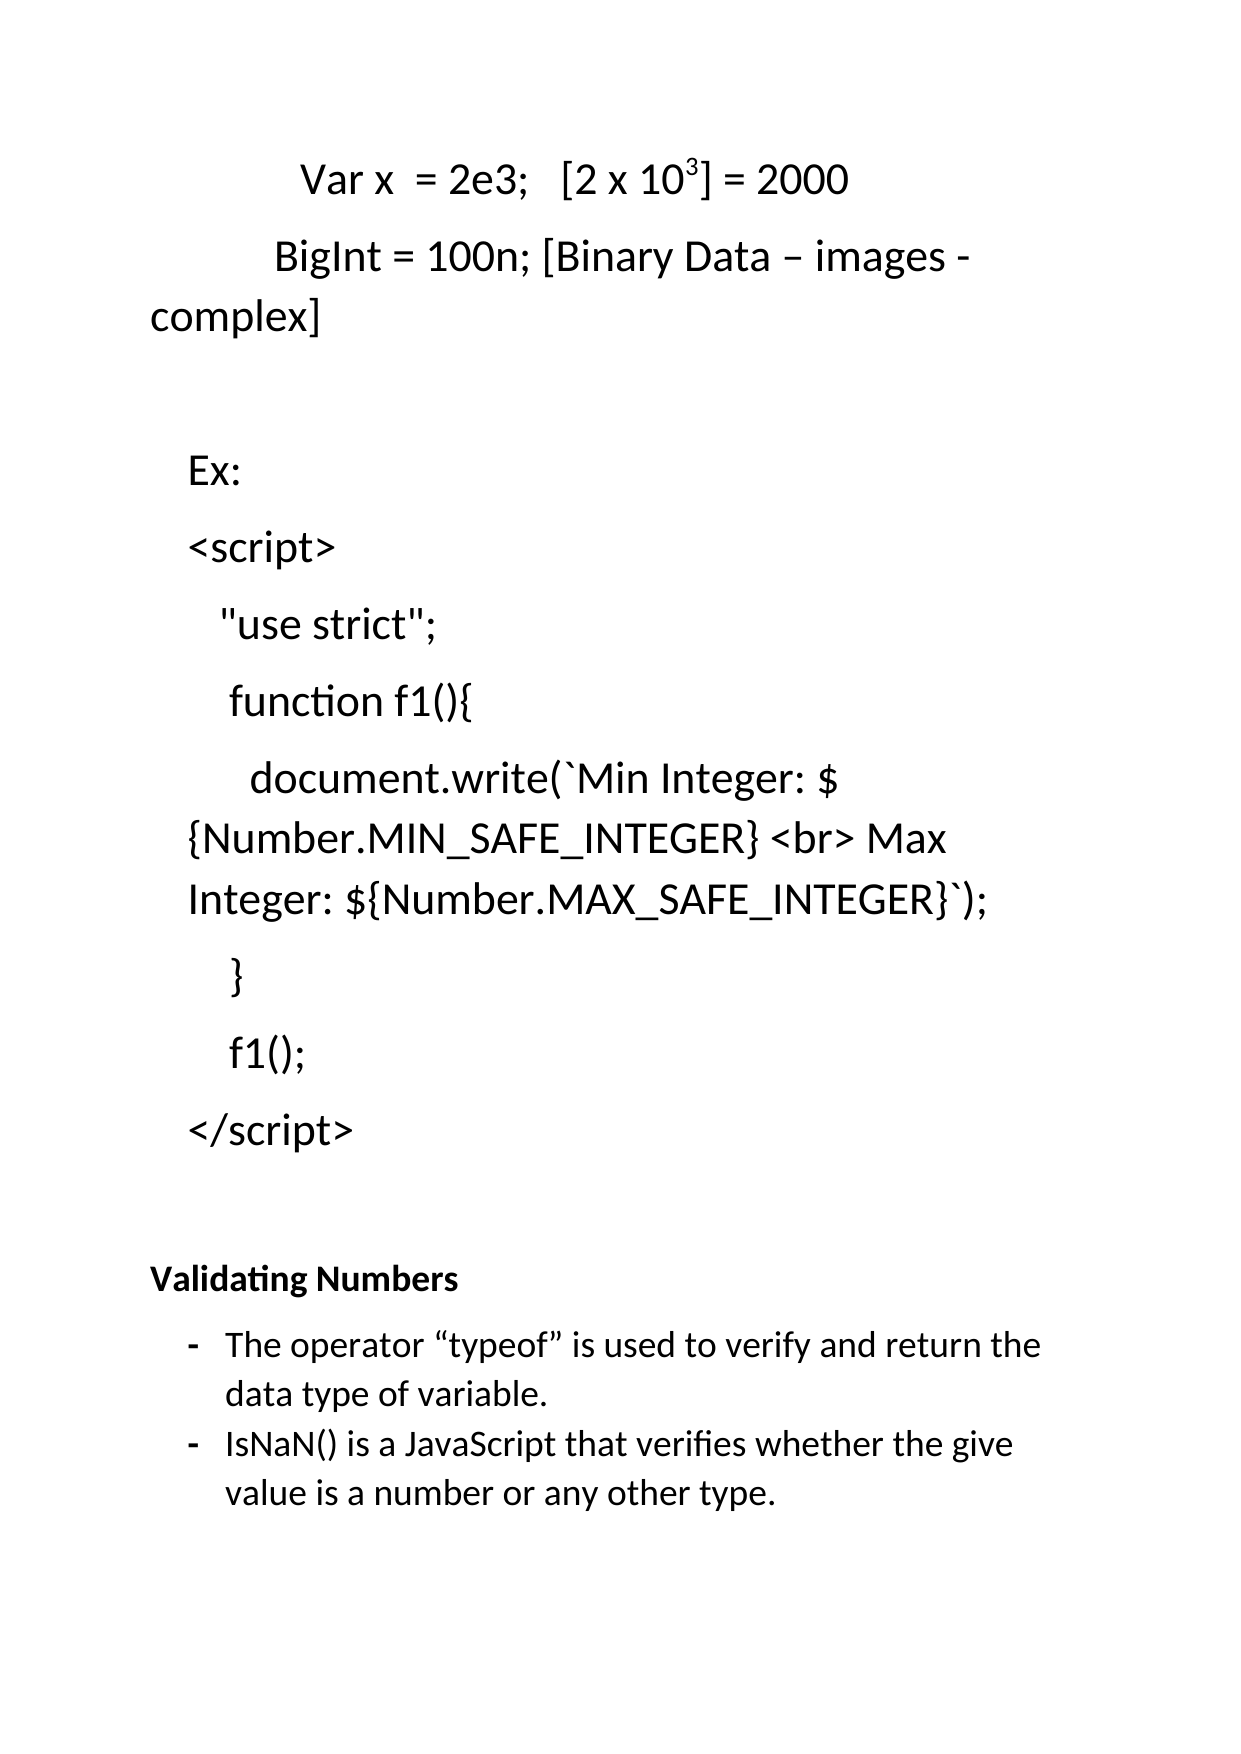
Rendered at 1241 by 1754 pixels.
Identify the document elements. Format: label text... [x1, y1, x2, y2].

text f1(); [187, 1024, 1090, 1080]
text Validating Numbers [150, 1255, 1090, 1301]
text </script> [187, 1101, 1090, 1157]
list IsNaN() is a JavaScript that verifies whether the give value is a number or any other type. [187, 1420, 1090, 1515]
text Ex: [187, 441, 1090, 497]
text } [187, 947, 1090, 1003]
text BigInt = 100n; [Binary Data – images - complex] [150, 227, 1090, 343]
list The operator “typeof” is used to verify and return the data type of variable. [187, 1321, 1090, 1416]
text "use strict"; [187, 595, 1090, 651]
text function f1(){ [187, 672, 1090, 728]
text Var x = 2e3; [2 x 103] = 2000 [300, 150, 1090, 206]
text document.write(`Min Integer: ${Number.MIN_SAFE_INTEGER} <br> Max Integer: ${Number.MAX_SAFE_INTEGER}`); [187, 749, 1090, 926]
text <script> [187, 518, 1090, 574]
